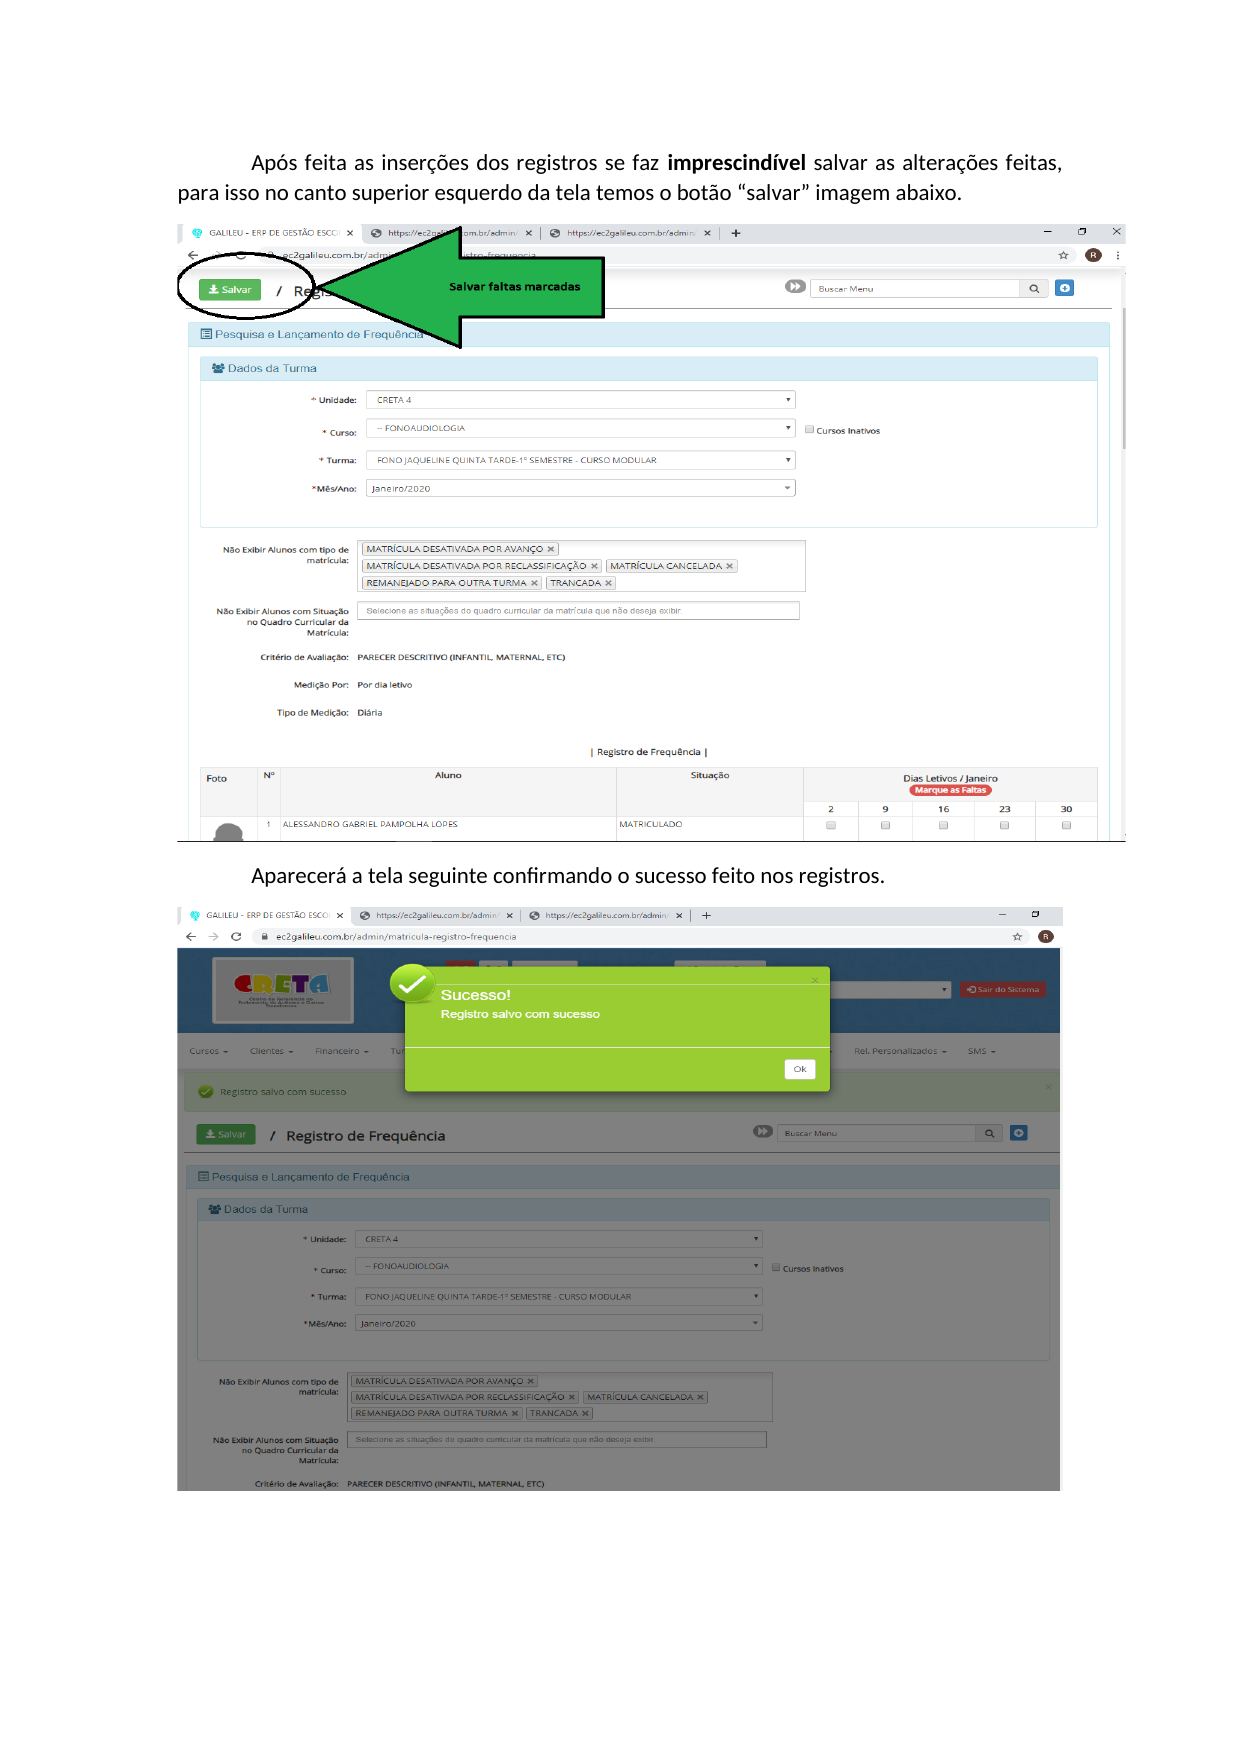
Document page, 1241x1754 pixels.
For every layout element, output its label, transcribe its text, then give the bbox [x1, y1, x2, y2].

text Após feita as inserções dos registros se faz imprescindível salvar as alterações feitas, para isso no canto superior esquerdo da tela temos o botão “salvar” imagem abaixo. [177, 148, 1063, 206]
picture [177, 224, 1126, 842]
picture [177, 907, 1063, 1491]
text Aparecerá a tela seguinte confirmando o sucesso feito nos registros. [177, 861, 1063, 889]
